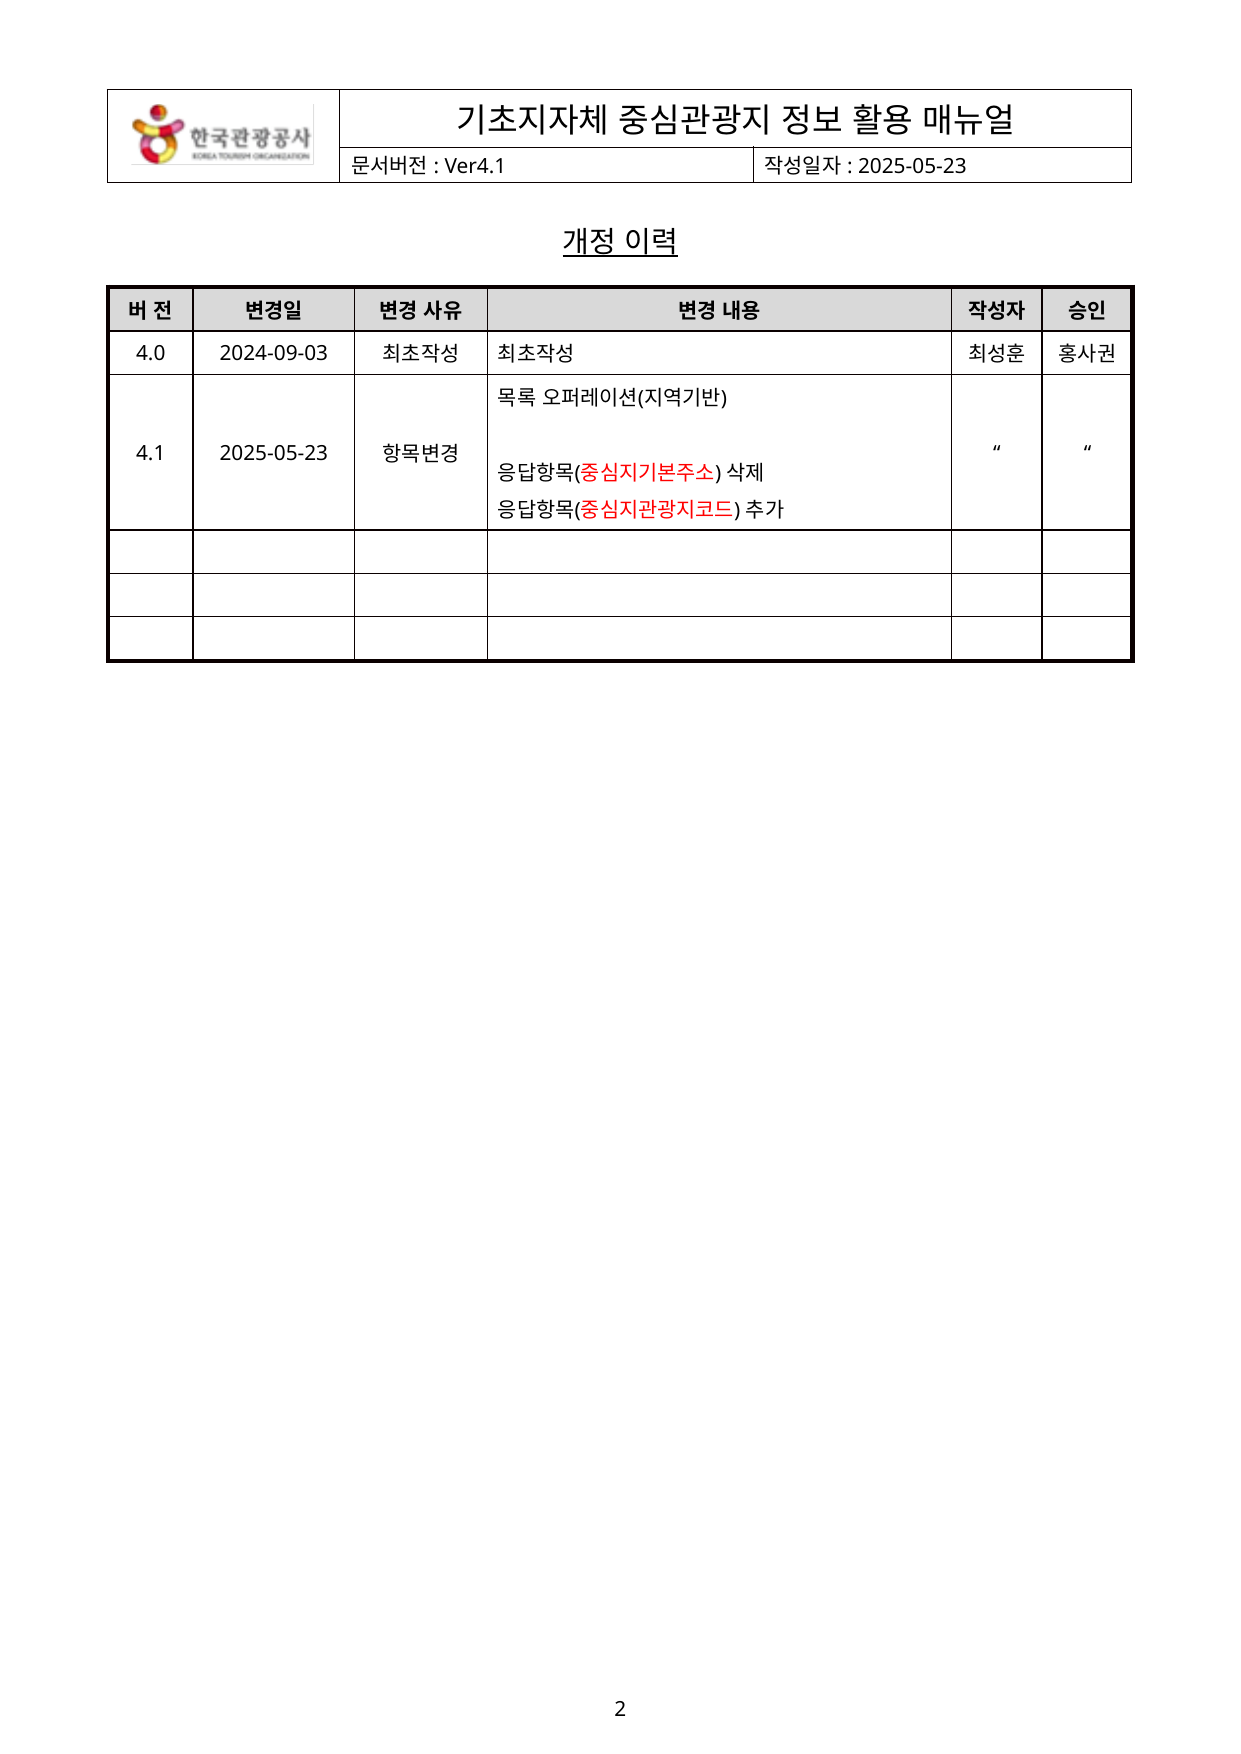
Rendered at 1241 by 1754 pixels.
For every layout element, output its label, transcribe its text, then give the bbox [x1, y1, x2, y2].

text 개정 이력 [110, 217, 1130, 263]
table_cell 2025-05-23 [194, 375, 354, 529]
table_header 변경 내용 [488, 289, 951, 330]
table_cell [194, 574, 354, 616]
table_cell [952, 617, 1041, 659]
table_cell [110, 531, 192, 572]
table_cell 4.1 [110, 375, 192, 529]
table_cell [110, 617, 192, 659]
table_cell 2024-09-03 [194, 332, 354, 373]
table_cell 홍사권 [1043, 332, 1130, 373]
table_cell [355, 574, 487, 616]
table_cell [1043, 531, 1130, 572]
table_header 변경 사유 [355, 289, 487, 330]
table_cell [1043, 617, 1130, 659]
table_cell “ [1043, 375, 1130, 529]
table_cell 항목변경 [355, 375, 487, 529]
table_cell 목록 오퍼레이션(지역기반) 응답항목(중심지기본주소) 삭제 응답항목(중심지관광지코드) 추가 [488, 375, 951, 529]
table_cell [355, 617, 487, 659]
table_cell [952, 531, 1041, 572]
table_cell 최성훈 [952, 332, 1041, 373]
table_cell [1043, 574, 1130, 616]
picture [131, 104, 315, 167]
table_cell [194, 617, 354, 659]
table_cell [194, 531, 354, 572]
table_cell [110, 574, 192, 616]
table_cell [952, 574, 1041, 616]
table_header 변경일 [194, 289, 354, 330]
table_cell [488, 574, 951, 616]
table_cell [488, 531, 951, 572]
table_cell “ [952, 375, 1041, 529]
table_cell [355, 531, 487, 572]
table_header 작성자 [952, 289, 1041, 330]
table_header 버 전 [110, 289, 192, 330]
table_cell 최초작성 [488, 332, 951, 373]
table_cell [488, 617, 951, 659]
table_cell 최초작성 [355, 332, 487, 373]
table_header 승인 [1043, 289, 1130, 330]
table_cell 4.0 [110, 332, 192, 373]
